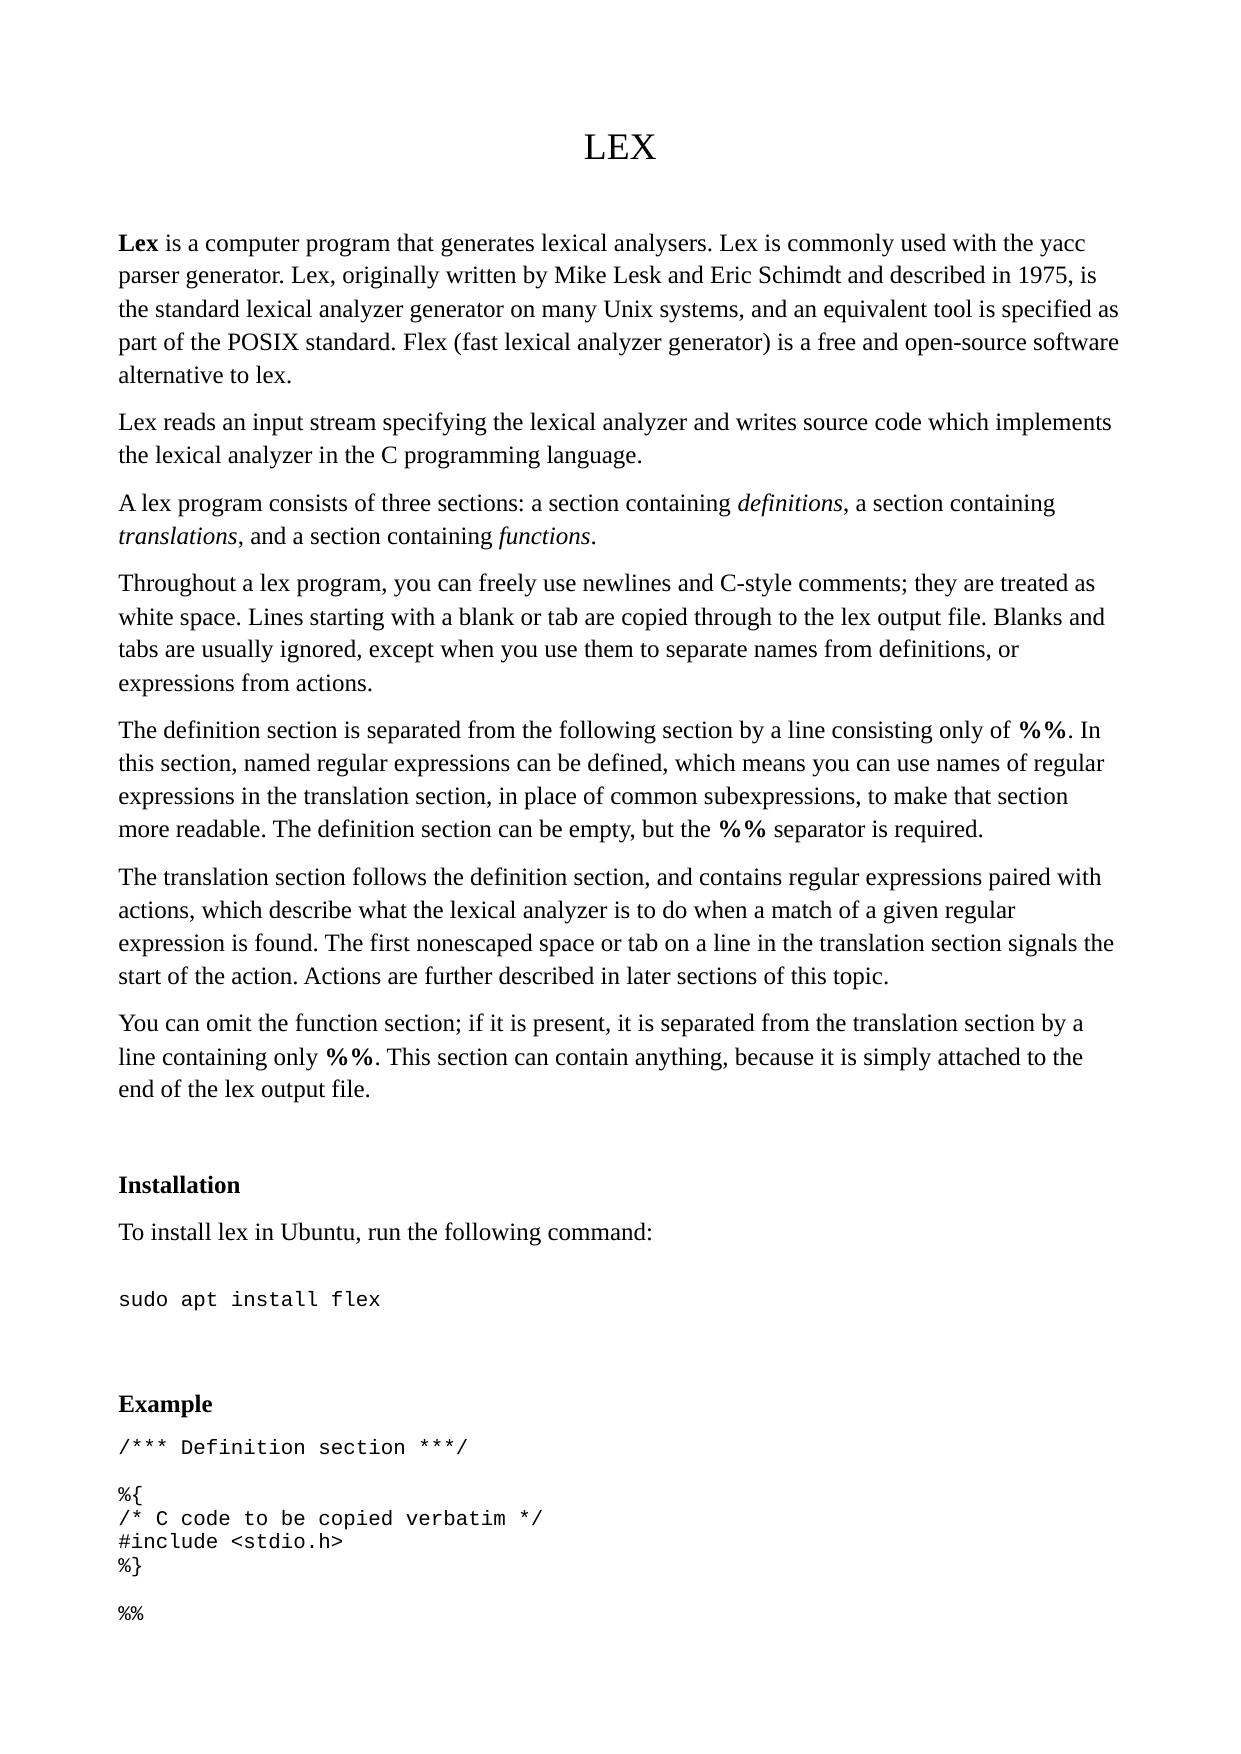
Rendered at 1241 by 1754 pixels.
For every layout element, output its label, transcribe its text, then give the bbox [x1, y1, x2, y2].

text Example [118, 1389, 1122, 1418]
text The definition section is separated from the following section by a line consisting only of %%. In this section, named regular expressions can be defined, which means you can use names of regular expressions in the translation section, in place of common subexpressions, to make that section more readable. The definition section can be empty, but the %% separator is required. [118, 715, 1122, 843]
text The translation section follows the definition section, and contains regular expressions paired with actions, which describe what the lexical analyzer is to do when a match of a given regular expression is found. The first nonescaped space or tab on a line in the translation section signals the start of the action. Actions are further described in later sections of this topic. [118, 862, 1122, 990]
subtitle LEX [118, 124, 1122, 167]
text #include <stdio.h> [118, 1532, 1122, 1555]
text A lex program consists of three sections: a section containing definitions, a section containing translations, and a section containing functions. [118, 488, 1122, 550]
text Throughout a lex program, you can freely use newlines and C-style comments; they are treated as white space. Lines starting with a blank or tab are copied through to the lex output file. Blanks and tabs are usually ignored, except when you use them to separate names from definitions, or expressions from actions. [118, 568, 1122, 696]
text %} [118, 1555, 1122, 1579]
text %{ [118, 1484, 1122, 1508]
text Lex reads an input stream specifying the lexical analyzer and writes source code which implements the lexical analyzer in the C programming language. [118, 407, 1122, 469]
text You can omit the function section; if it is present, it is separated from the translation section by a line containing only %%. This section can contain anything, because it is simply attached to the end of the lex output file. [118, 1008, 1122, 1103]
text Installation [118, 1170, 1122, 1198]
text /*** Definition section ***/ [118, 1437, 1122, 1461]
text %% [118, 1602, 1122, 1626]
text sudo apt install flex [118, 1289, 1122, 1312]
text /* C code to be copied verbatim */ [118, 1508, 1122, 1532]
text Lex is a computer program that generates lexical analysers. Lex is commonly used with the yacc parser generator. Lex, originally written by Mike Lesk and Eric Schimdt and described in 1975, is the standard lexical analyzer generator on many Unix systems, and an equivalent tool is specified as part of the POSIX standard. Flex (fast lexical analyzer generator) is a free and open-source software alternative to lex. [118, 228, 1122, 388]
text To install lex in Ubuntu, run the following command: [118, 1217, 1122, 1246]
